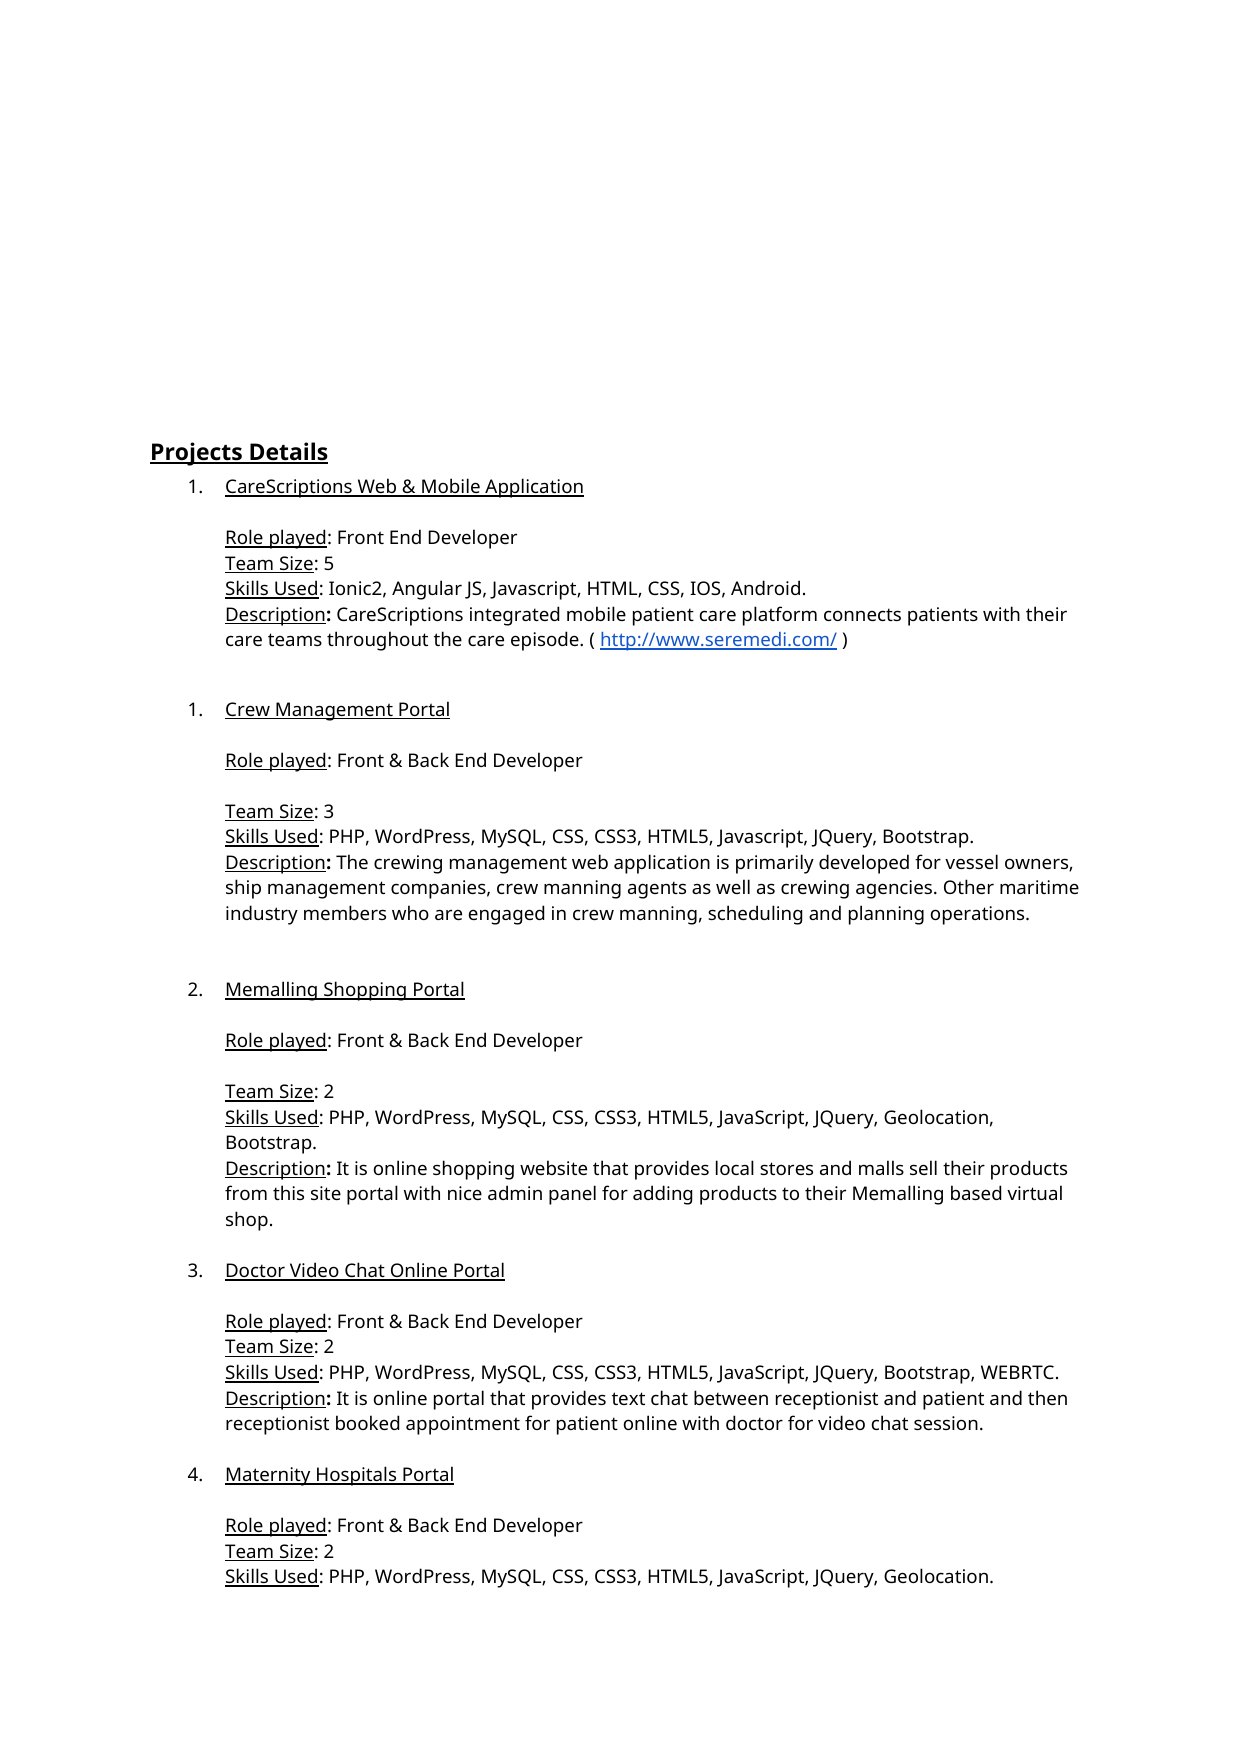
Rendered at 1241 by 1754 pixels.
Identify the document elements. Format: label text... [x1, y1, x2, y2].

text Skills Used: PHP, WordPress, MySQL, CSS, CSS3, HTML5, JavaScript, JQuery, Geolocation, Bootstrap. [225, 1104, 1090, 1155]
text Team Size: 3 [225, 798, 1090, 823]
text Skills Used: PHP, WordPress, MySQL, CSS, CSS3, HTML5, Javascript, JQuery, Bootstrap. [225, 823, 1090, 849]
text Role played: Front & Back End Developer [225, 1512, 1090, 1538]
text Skills Used: Ionic2, Angular JS, Javascript, HTML, CSS, IOS, Android. [225, 576, 1090, 601]
text Team Size: 5 [225, 550, 1090, 576]
text Role played: Front & Back End Developer [225, 747, 1090, 772]
list CareScriptions Web & Mobile Application [187, 473, 1090, 499]
text Description: It is online portal that provides text chat between receptionist and patient and then receptionist booked appointment for patient online with doctor for video chat session. [225, 1385, 1090, 1436]
text Projects Details [150, 436, 1090, 467]
text Role played: Front & Back End Developer [225, 1028, 1090, 1053]
text Skills Used: PHP, WordPress, MySQL, CSS, CSS3, HTML5, JavaScript, JQuery, Geolocation. [225, 1563, 1090, 1589]
list Memalling Shopping Portal [187, 977, 1090, 1002]
text Description: It is online shopping website that provides local stores and malls sell their products from this site portal with nice admin panel for adding products to their Memalling based virtual shop. [225, 1155, 1090, 1232]
list Maternity Hospitals Portal [187, 1461, 1090, 1487]
text Role played: Front & Back End Developer [225, 1308, 1090, 1334]
text Description: The crewing management web application is primarily developed for vessel owners, ship management companies, crew manning agents as well as crewing agencies. Other maritime industry members who are engaged in crew manning, scheduling and planning operations. [225, 849, 1090, 926]
text Team Size: 2 [225, 1334, 1090, 1359]
text Team Size: 2 [225, 1079, 1090, 1104]
list Doctor Video Chat Online Portal [187, 1257, 1090, 1283]
text Role played: Front End Developer [225, 524, 1090, 550]
text Team Size: 2 [225, 1538, 1090, 1563]
list Crew Management Portal [187, 696, 1090, 721]
text Skills Used: PHP, WordPress, MySQL, CSS, CSS3, HTML5, JavaScript, JQuery, Bootstrap, WEBRTC. [225, 1359, 1090, 1385]
text Description: CareScriptions integrated mobile patient care platform connects patients with their care teams throughout the care episode. ( http://www.seremedi.com/ ) [225, 601, 1090, 652]
